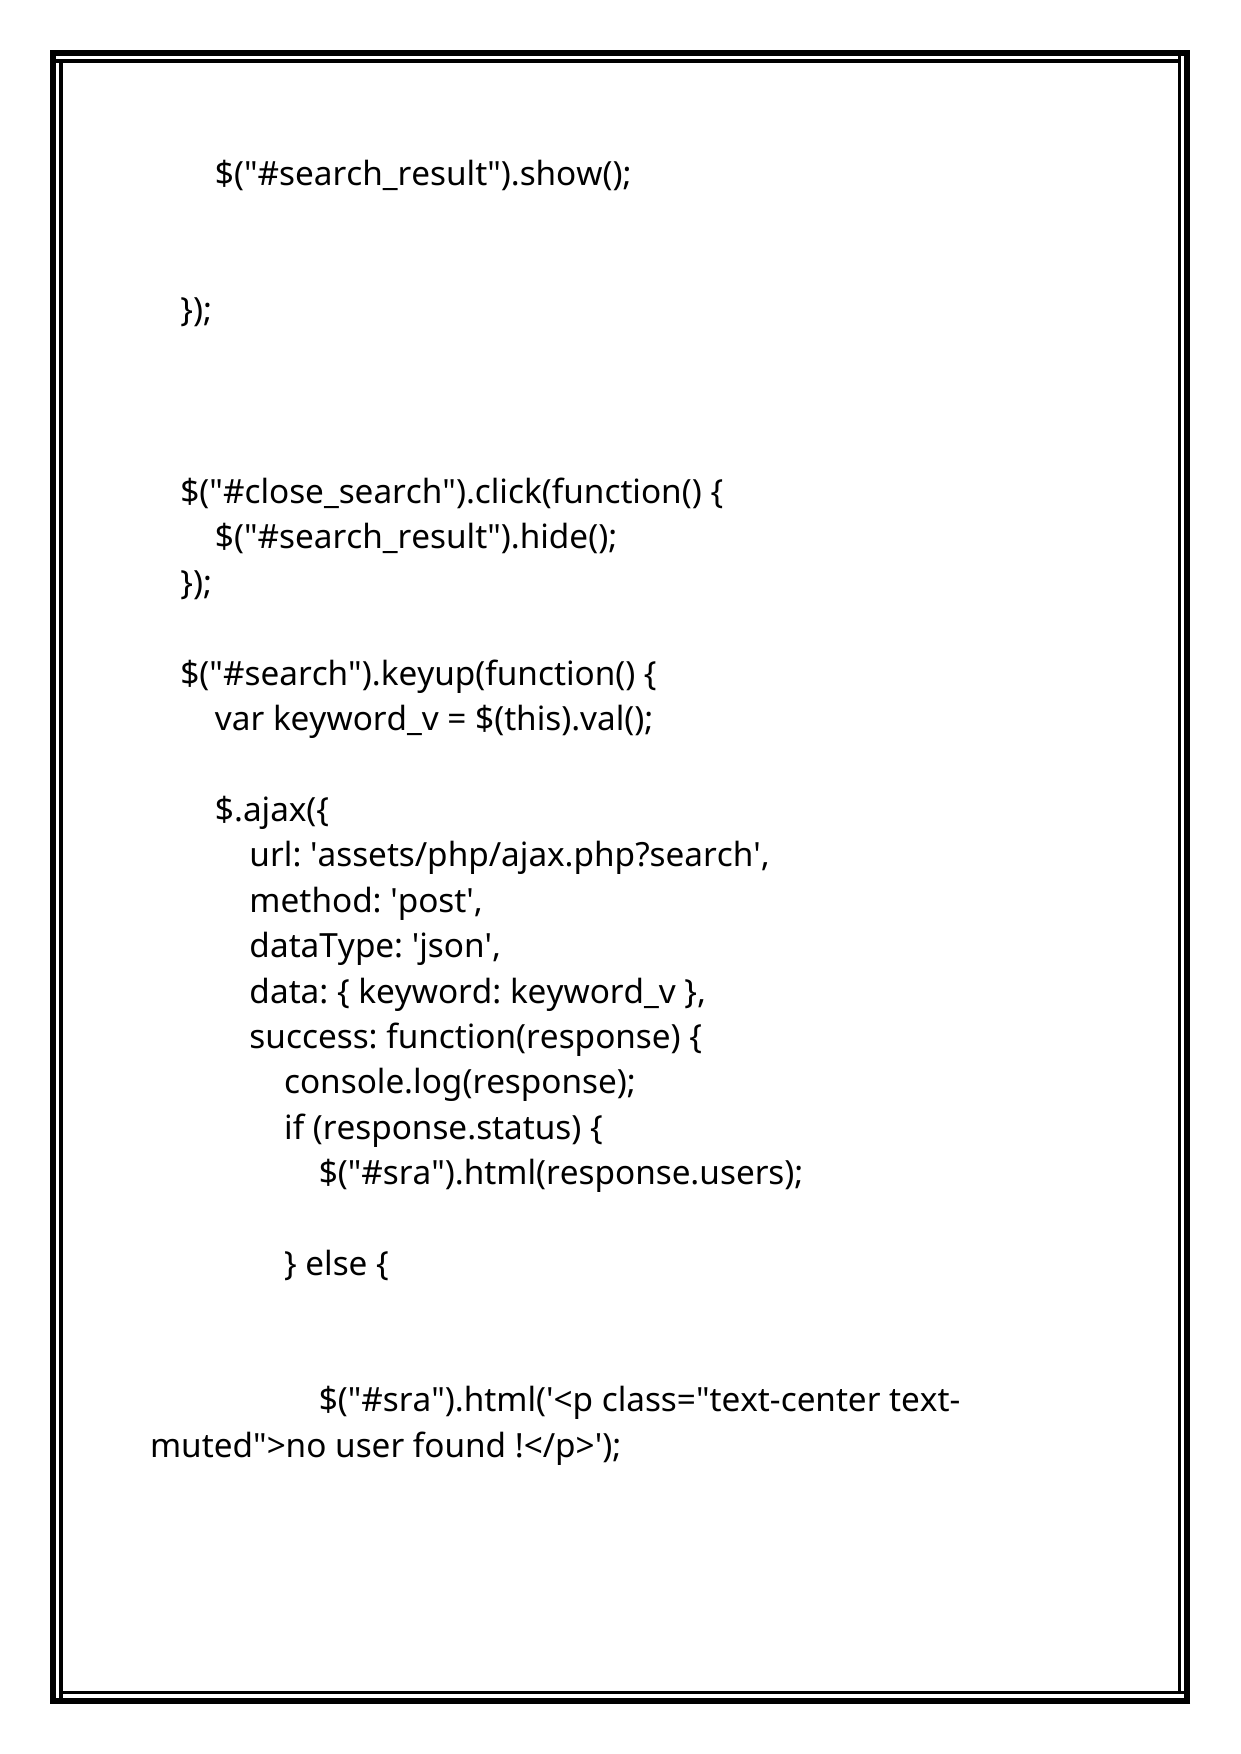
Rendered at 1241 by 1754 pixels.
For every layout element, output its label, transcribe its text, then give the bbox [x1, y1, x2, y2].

text dataType: 'json', [150, 922, 1090, 967]
text $("#sra").html(response.users); [150, 1149, 1090, 1194]
text } else { [150, 1240, 1090, 1285]
text }); [150, 559, 1090, 604]
text $("#search").keyup(function() { [150, 649, 1090, 695]
text console.log(response); [150, 1058, 1090, 1104]
text $("#close_search").click(function() { [150, 468, 1090, 513]
text $("#sra").html('<p class="text-center text-muted">no user found !</p>'); [150, 1376, 1090, 1467]
text }); [150, 286, 1090, 332]
text data: { keyword: keyword_v }, [150, 967, 1090, 1013]
text success: function(response) { [150, 1013, 1090, 1058]
text url: 'assets/php/ajax.php?search', [150, 831, 1090, 877]
text method: 'post', [150, 877, 1090, 922]
text $("#search_result").hide(); [150, 513, 1090, 559]
text if (response.status) { [150, 1104, 1090, 1149]
text $("#search_result").show(); [150, 150, 1090, 195]
text $.ajax({ [150, 786, 1090, 831]
text var keyword_v = $(this).val(); [150, 695, 1090, 740]
